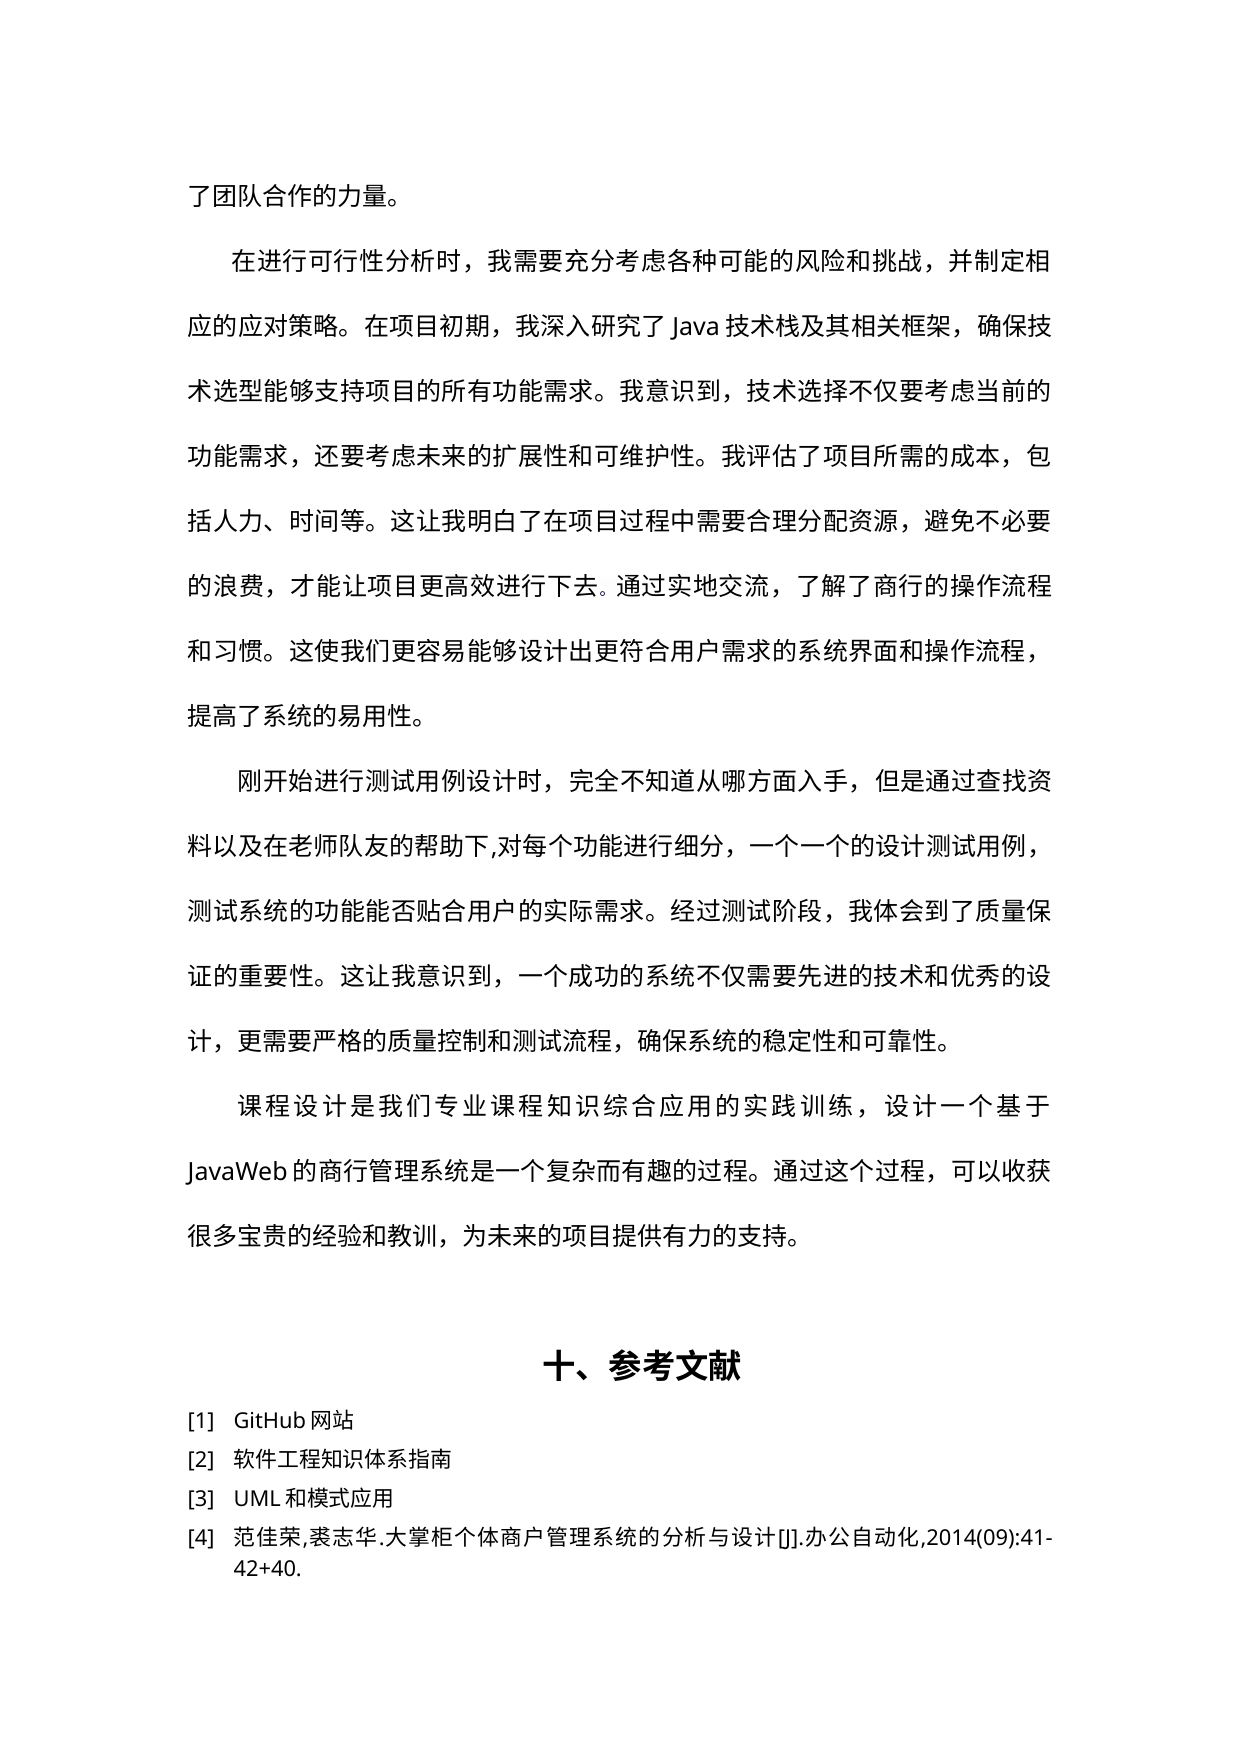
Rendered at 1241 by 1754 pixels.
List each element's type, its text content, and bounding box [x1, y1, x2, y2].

list 软件工程知识体系指南 [187, 1442, 1053, 1474]
text 课程设计是我们专业课程知识综合应用的实践训练，设计一个基于JavaWeb的商行管理系统是一个复杂而有趣的过程。通过这个过程，可以收获很多宝贵的经验和教训，为未来的项目提供有力的支持。 [187, 1072, 1053, 1267]
text 在进行可行性分析时，我需要充分考虑各种可能的风险和挑战，并制定相应的应对策略。在项目初期，我深入研究了Java技术栈及其相关框架，确保技术选型能够支持项目的所有功能需求。我意识到，技术选择不仅要考虑当前的功能需求，还要考虑未来的扩展性和可维护性。我评估了项目所需的成本，包括人力、时间等。这让我明白了在项目过程中需要合理分配资源，避免不必要的浪费，才能让项目更高效进行下去。通过实地交流，了解了商行的操作流程和习惯。这使我们更容易能够设计出更符合用户需求的系统界面和操作流程，提高了系统的易用性。 [187, 227, 1053, 747]
text 刚开始进行测试用例设计时，完全不知道从哪方面入手，但是通过查找资料以及在老师队友的帮助下,对每个功能进行细分，一个一个的设计测试用例，测试系统的功能能否贴合用户的实际需求。经过测试阶段，我体会到了质量保证的重要性。这让我意识到，一个成功的系统不仅需要先进的技术和优秀的设计，更需要严格的质量控制和测试流程，确保系统的稳定性和可靠性。 [187, 747, 1053, 1072]
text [187, 162, 1053, 227]
list 范佳荣,裘志华.大掌柜个体商户管理系统的分析与设计[J].办公自动化,2014(09):41-42+40. [187, 1519, 1053, 1584]
list GitHub网站 [187, 1403, 1053, 1436]
list UML和模式应用 [187, 1481, 1053, 1513]
list 参考文献 [187, 1332, 1053, 1397]
